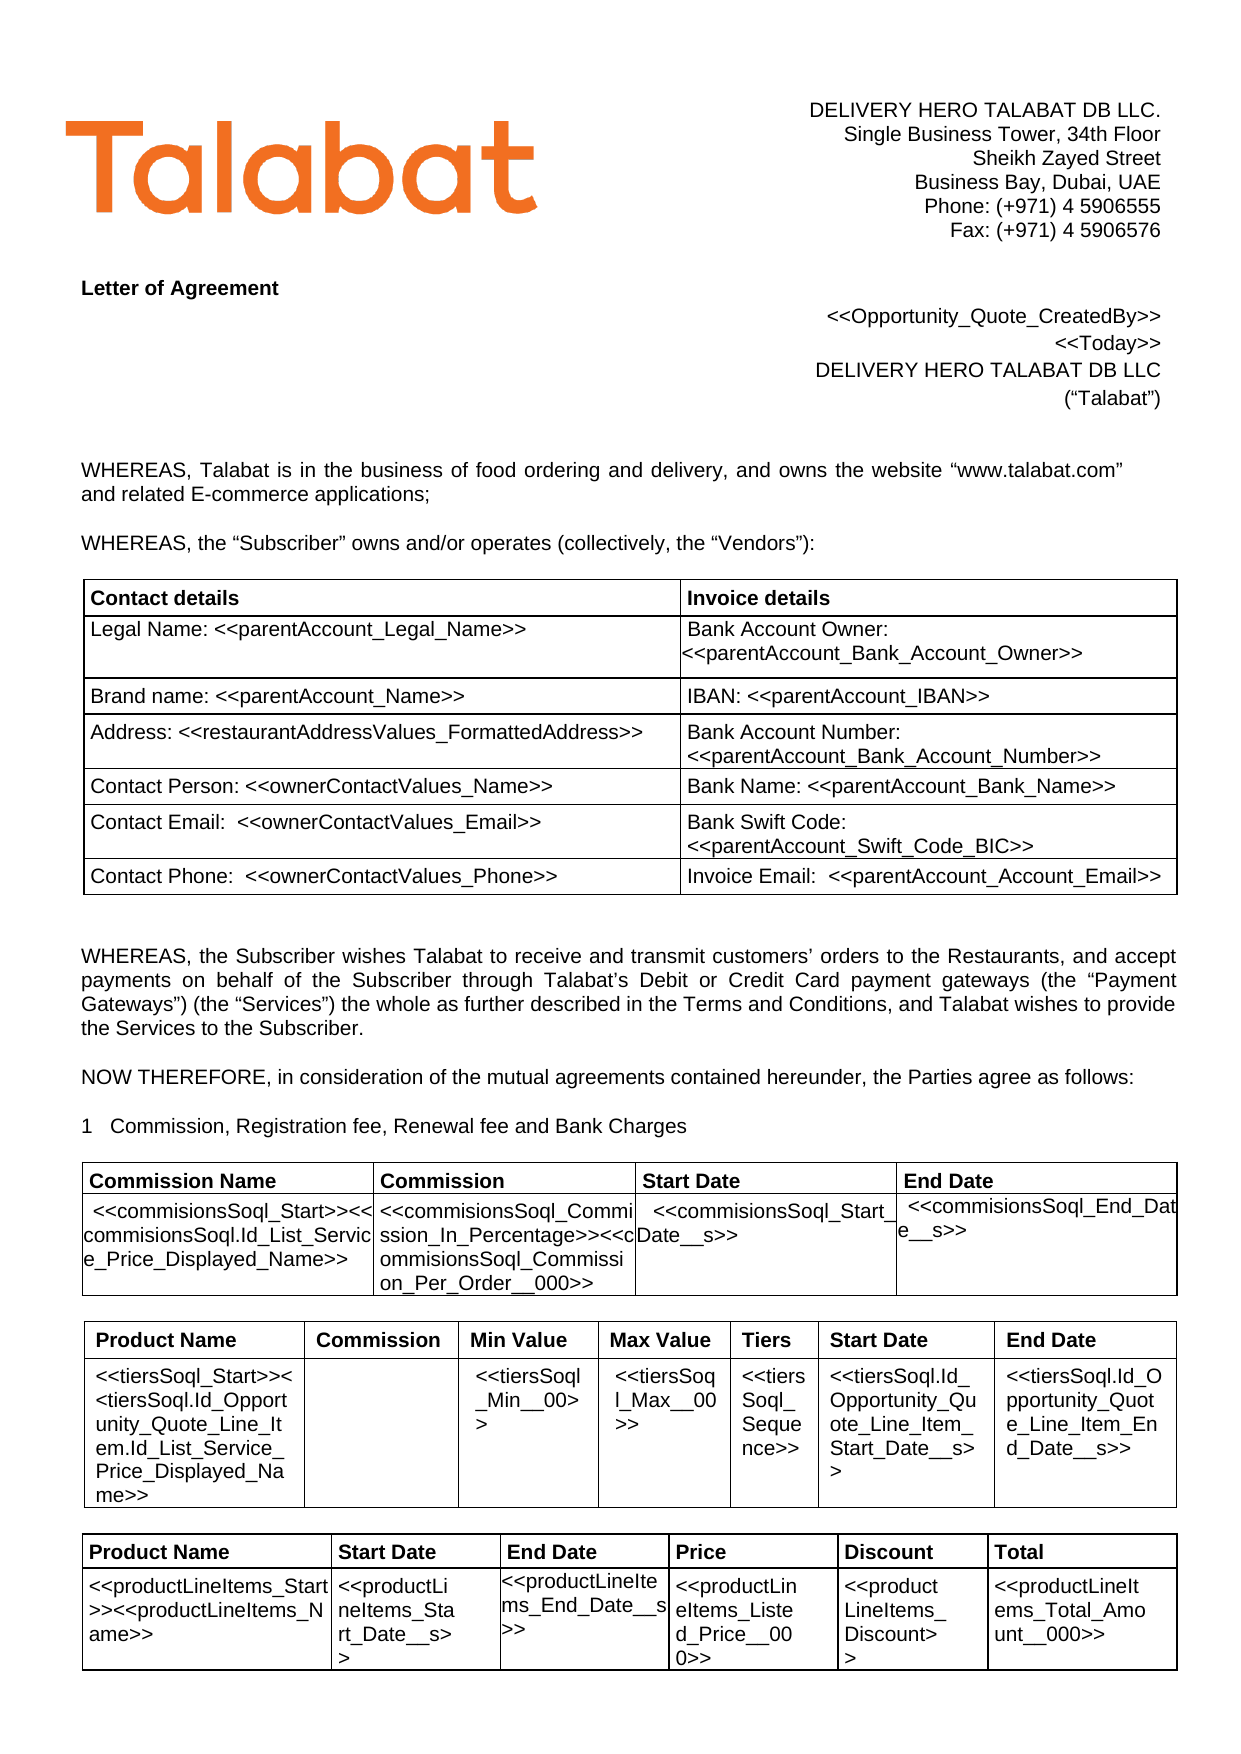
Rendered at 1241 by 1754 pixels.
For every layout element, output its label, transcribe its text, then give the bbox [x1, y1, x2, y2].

table_cell <<tiersSoql_Min__00>> [459, 1359, 598, 1507]
table_header Min Value [459, 1322, 598, 1358]
table_header End Date [897, 1163, 1176, 1193]
table_header Start Date [332, 1535, 500, 1567]
text Fax: (+971) 4 5906576 [69, 218, 1161, 242]
table_cell Brand name: <<parentAccount_Name>> [85, 679, 680, 713]
table_cell Bank Name: <<parentAccount_Bank_Name>> [681, 769, 1176, 803]
table_cell <<productLineItems_Start>><<productLineItems_Name>> [83, 1569, 331, 1669]
text Sheikh Zayed Street [550, 146, 1161, 170]
table_header Product Name [85, 1322, 304, 1358]
text Letter of Agreement [81, 276, 1177, 300]
table_cell IBAN: <<parentAccount_IBAN>> [681, 679, 1176, 713]
table_cell Contact Phone: <<ownerContactValues_Phone>> [85, 859, 680, 894]
table_cell <<productLineItems_Start_Date__s>> [332, 1569, 500, 1669]
table_header Max Value [599, 1322, 730, 1358]
table_header Tiers [731, 1322, 818, 1358]
table_header Total [989, 1535, 1176, 1567]
table_cell <<tiersSoql_Sequence>> [731, 1359, 818, 1507]
text DELIVERY HERO TALABAT DB LLC. [69, 98, 1161, 122]
table_cell Contact Person: <<ownerContactValues_Name>> [85, 769, 680, 803]
table_cell Invoice Email: <<parentAccount_Account_Email>> [681, 859, 1176, 894]
table_cell <<productLineItems_Listed_Price__000>> [670, 1569, 837, 1669]
table_cell <<productLineItems_Total_Amount__000>> [989, 1569, 1176, 1669]
text WHEREAS, the “Subscriber” owns and/or operates (collectively, the “Vendors”): [81, 531, 1177, 554]
text WHEREAS, Talabat is in the business of food ordering and delivery, and owns the website “www.talabat.com” and related E-commerce applications; [81, 458, 1125, 506]
table_cell Legal Name: <<parentAccount_Legal_Name>> [85, 617, 680, 677]
table_cell <<tiersSoql_Max__00>> [599, 1359, 730, 1507]
text Business Bay, Dubai, UAE [550, 170, 1161, 194]
table_cell <<productLineItems_Discount>> [839, 1569, 987, 1669]
table_cell Address: <<restaurantAddressValues_FormattedAddress>> [85, 715, 680, 767]
table_cell % [305, 1359, 458, 1507]
table_cell <<commisionsSoql_Start_Date__s>> [636, 1194, 896, 1295]
table_cell <<productLineItems_End_Date__s>> [501, 1569, 668, 1669]
table_cell <<commisionsSoql_End_Date__s>> [897, 1194, 1176, 1295]
table_header End Date [501, 1535, 668, 1567]
table_cell <<tiersSoql.Id_Opportunity_Quote_Line_Item_End_Date__s>> [995, 1359, 1176, 1507]
text DELIVERY HERO TALABAT DB LLC [69, 358, 1161, 382]
table_header Start Date [819, 1322, 994, 1358]
table_header Start Date [636, 1163, 896, 1193]
text <<Today>> [69, 331, 1161, 355]
table_header Contact details [85, 580, 680, 615]
table_header Invoice details [681, 580, 1176, 615]
table_cell <<commisionsSoql_Commission_In_Percentage>><<commisionsSoql_Commission_Per_Order__000>> [374, 1194, 635, 1295]
text <<Opportunity_Quote_CreatedBy>> [69, 303, 1161, 327]
table_header Price [670, 1535, 837, 1567]
table_header Commission [305, 1322, 458, 1358]
table_header End Date [995, 1322, 1176, 1358]
table_header Product Name [83, 1535, 331, 1567]
table_cell Bank Account Number: <<parentAccount_Bank_Account_Number>> [681, 715, 1176, 767]
list Commission, Registration fee, Renewal fee and Bank Charges [81, 1114, 1177, 1138]
table_cell Contact Email: <<ownerContactValues_Email>> [85, 805, 680, 858]
picture [57, 110, 550, 224]
table_cell <<commisionsSoql_Start>><<commisionsSoql.Id_List_Service_Price_Displayed_Name>> [83, 1194, 373, 1295]
table_cell Bank Swift Code: <<parentAccount_Swift_Code_BIC>> [681, 805, 1176, 858]
table_cell <<tiersSoql_Start>><<tiersSoql.Id_Opportunity_Quote_Line_Item.Id_List_Service_Price_Displayed_Name>> [85, 1359, 304, 1507]
table_cell <<tiersSoql.Id_Opportunity_Quote_Line_Item_Start_Date__s>> [819, 1359, 994, 1507]
table_cell Bank Account Owner: <<parentAccount_Bank_Account_Owner>> [681, 617, 1176, 677]
text NOW THEREFORE, in consideration of the mutual agreements contained hereunder, the Parties agree as follows: [81, 1065, 1177, 1089]
table_header Discount [839, 1535, 987, 1567]
text Single Business Tower, 34th Floor [550, 122, 1161, 146]
text Phone: (+971) 4 5906555 [550, 194, 1161, 218]
text (“Talabat”) [69, 386, 1161, 409]
text WHEREAS, the Subscriber wishes Talabat to receive and transmit customers’ orders to the Restaurants, and accept payments on behalf of the Subscriber through Talabat’s Debit or Credit Card payment gateways (the “Payment Gateways”) (the “Services”) the whole as further described in the Terms and Conditions, and Talabat wishes to provide the Services to the Subscriber. [81, 944, 1177, 1040]
table_header Commission [374, 1163, 635, 1193]
table_header Commission Name [83, 1163, 373, 1193]
